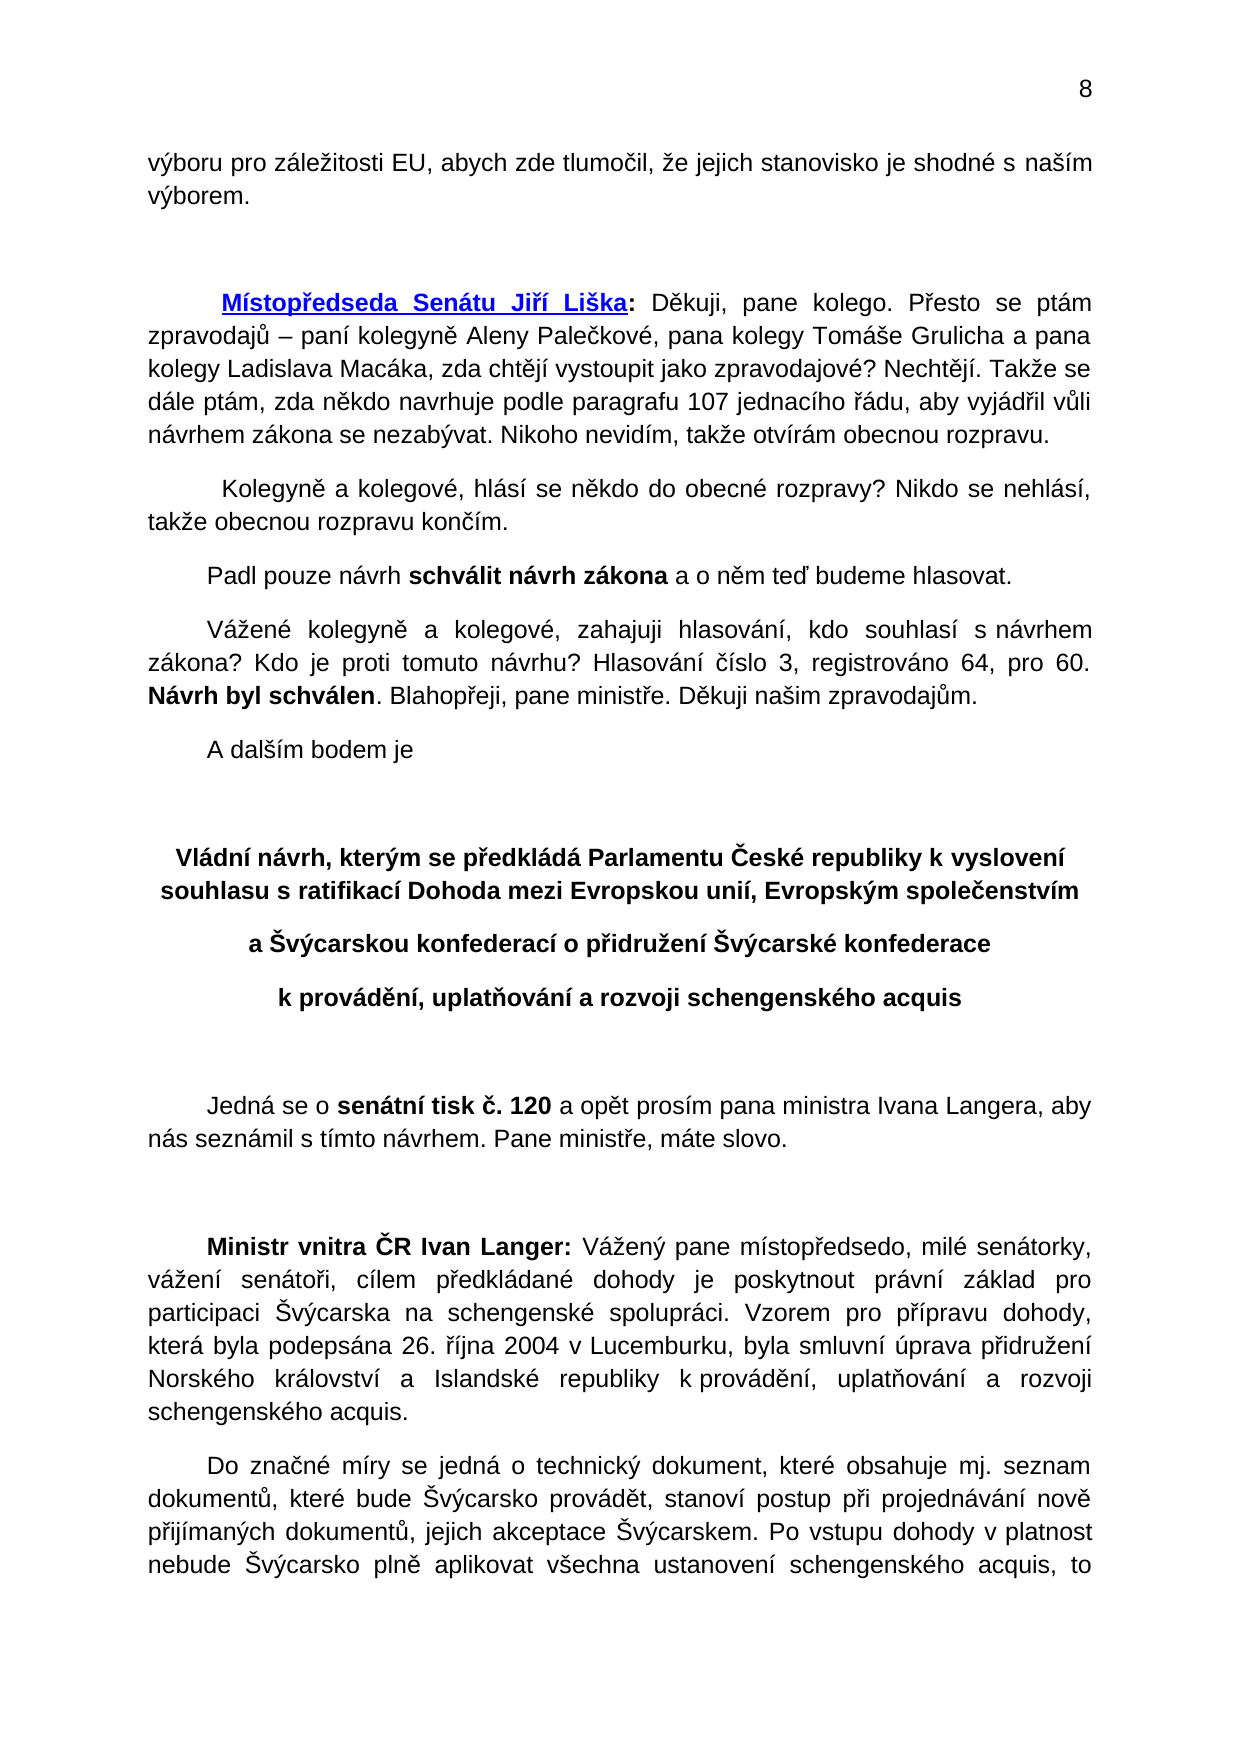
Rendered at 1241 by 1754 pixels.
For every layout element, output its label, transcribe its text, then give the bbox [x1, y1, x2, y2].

text Vážené kolegyně a kolegové, zahajuji hlasování, kdo souhlasí s návrhem zákona? Kdo je proti tomuto návrhu? Hlasování číslo 3, registrováno 64, pro 60. Návrh byl schválen. Blahopřeji, pane ministře. Děkuji našim zpravodajům. [148, 615, 1093, 710]
text Jedná se o senátní tisk č. opět prosím pana ministra Ivana Langera, aby nás seznámil s tímto návrhem. Pane ministře, máte slovo. [148, 1091, 1093, 1153]
text A dalším bodem je [148, 735, 1093, 764]
text Kolegyně a kolegové, hlásí se někdo do obecné rozpravy? Nikdo se nehlásí, takže obecnou rozpravu končím. [148, 474, 1093, 536]
text Padl pouze návrh schválit návrh zákona a o něm teď budeme hlasovat. [148, 561, 1093, 590]
text Místopředseda Senátu Jiří Liška: Děkuji, pane kolego. Přesto se ptám zpravodajů – paní kolegyně Aleny Palečkové, pana kolegy Tomáše Grulicha a pana kolegy Ladislava Macáka, zda chtějí vystoupit jako zpravodajové? Nechtějí. Takže se dále ptám, zda někdo navrhuje podle paragrafu 107 jednacího řádu, aby vyjádřil vůli návrhem zákona se nezabývat. Nikoho nevidím, takže otvírám obecnou rozpravu. [148, 288, 1093, 449]
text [148, 1451, 1093, 1578]
text a Švýcarskou konfederací o přidružení Švýcarské konfederace [148, 929, 1093, 958]
text k provádění, uplatňování a rozvoji schengenského acquis [148, 983, 1093, 1012]
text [148, 148, 1093, 209]
text Ministr vnitra ČR Ivan Langer: Vážený pane místopředsedo, milé senátorky, vážení senátoři, cílem předkládané dohody je poskytnout právní základ pro participaci Švýcarska na schengenské spolupráci. Vzorem pro přípravu dohody, která byla podepsána 26. října 2004 v Lucemburku, byla smluvní úprava přidružení Norského království a Islandské republiky k provádění, uplatňování a rozvoji schengenského acquis. [148, 1232, 1093, 1426]
text Vládní návrh, kterým se předkládá Parlamentu České republiky k vyslovení souhlasu s ratifikací Dohoda mezi Evropskou unií, Evropským společenstvím [148, 843, 1093, 904]
